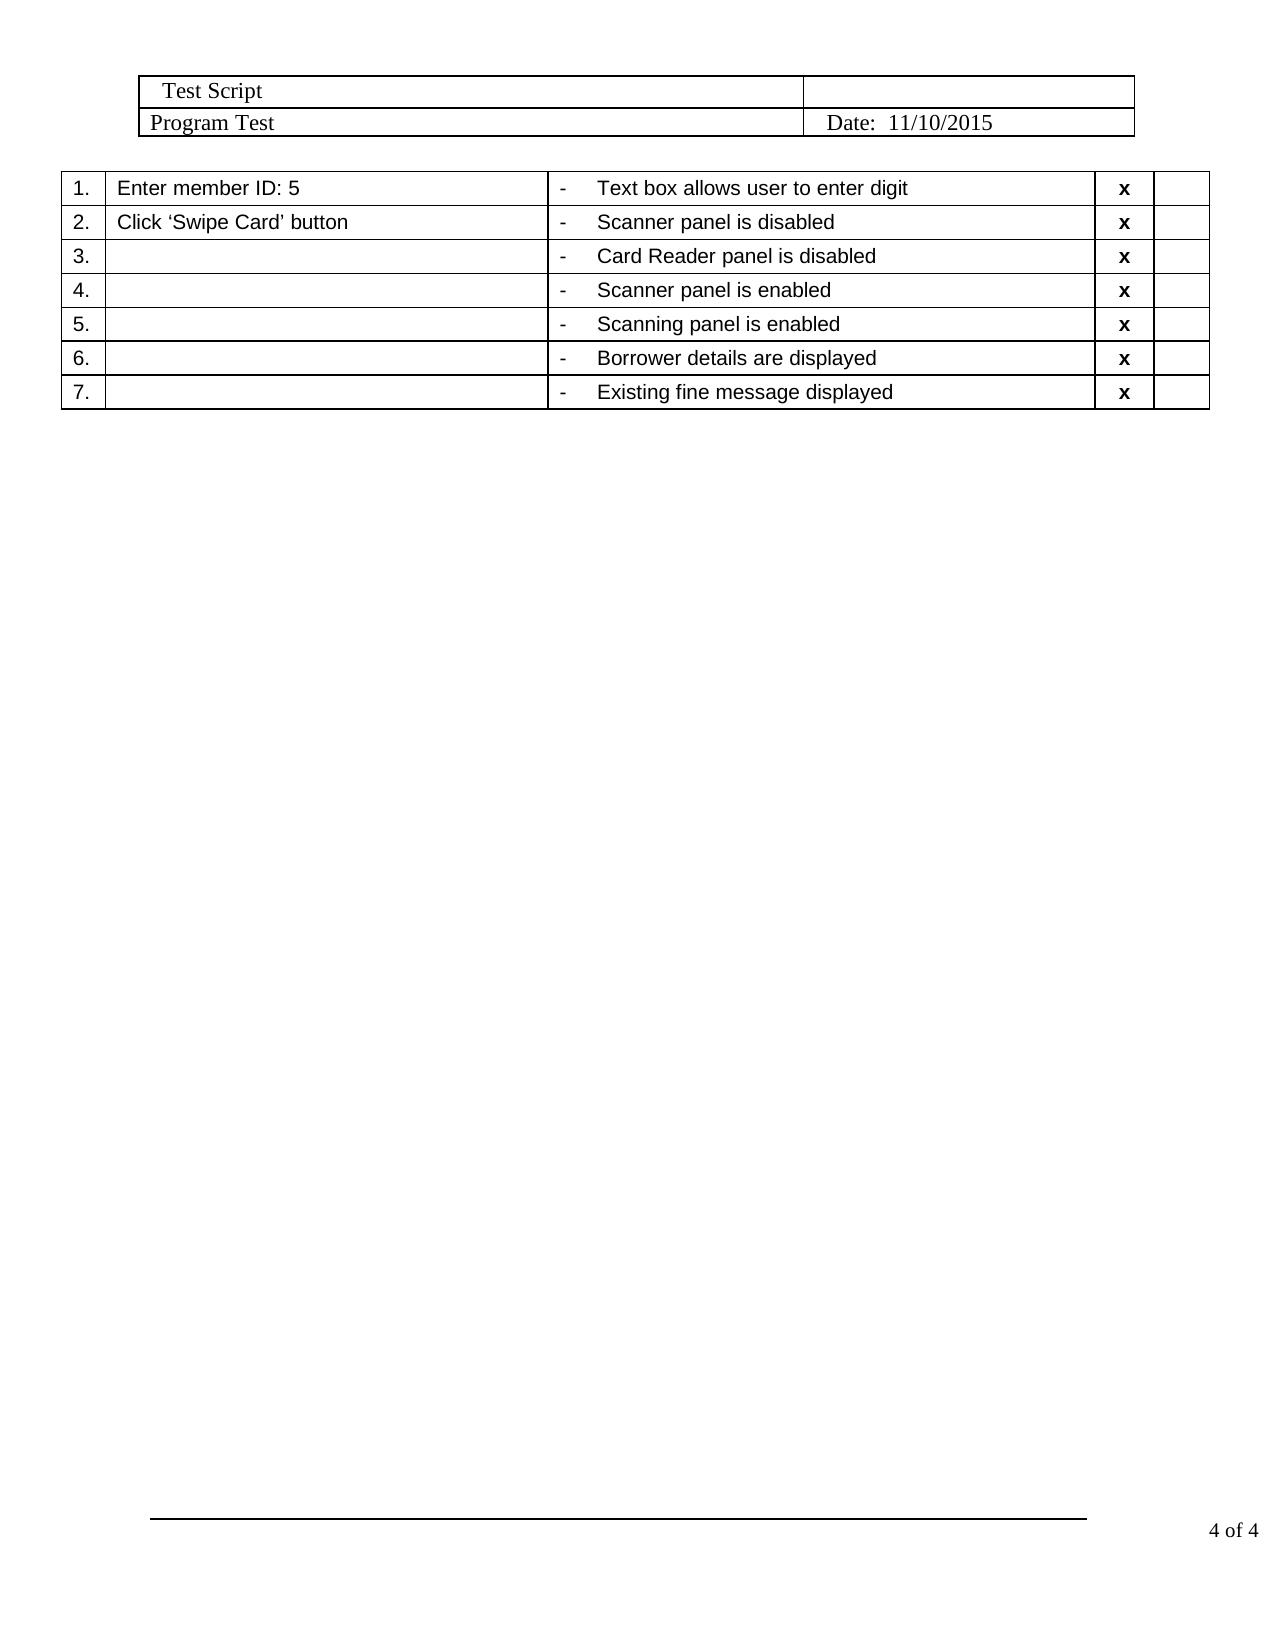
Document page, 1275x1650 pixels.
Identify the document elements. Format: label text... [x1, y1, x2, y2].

table_cell x [1096, 240, 1153, 272]
table_cell [106, 376, 547, 408]
table_cell [106, 342, 547, 374]
table_cell Scanning panel is enabled [549, 308, 1094, 340]
table_cell [1155, 376, 1209, 408]
table_cell Click ‘Swipe Card’ button [106, 206, 547, 238]
table_cell x [1096, 206, 1153, 238]
table_cell Scanner panel is enabled [549, 274, 1094, 306]
table_cell [62, 308, 105, 340]
table_cell [1155, 308, 1209, 340]
table_cell [106, 308, 547, 340]
table_cell [1155, 172, 1209, 204]
table_cell [62, 206, 105, 238]
table_cell Card Reader panel is disabled [549, 240, 1094, 272]
table_cell [106, 274, 547, 306]
table_cell [62, 376, 105, 408]
table_cell x [1096, 172, 1153, 204]
table_cell [62, 342, 105, 374]
table_cell [62, 274, 105, 306]
table_cell [106, 240, 547, 272]
table_cell [1155, 274, 1209, 306]
table_cell x [1096, 308, 1153, 340]
table_cell [62, 172, 105, 204]
table_cell [1155, 206, 1209, 238]
table_cell [62, 240, 105, 272]
table_cell x [1096, 342, 1153, 374]
table_cell Scanner panel is disabled [549, 206, 1094, 238]
table_cell Enter member ID: 5 [106, 172, 547, 204]
table_cell [1155, 240, 1209, 272]
table_cell Text box allows user to enter digit [549, 172, 1094, 204]
table_cell x [1096, 274, 1153, 306]
table_cell Existing fine message displayed [549, 376, 1094, 408]
table_cell [1155, 342, 1209, 374]
table_cell x [1096, 376, 1153, 408]
table_cell Borrower details are displayed [549, 342, 1094, 374]
